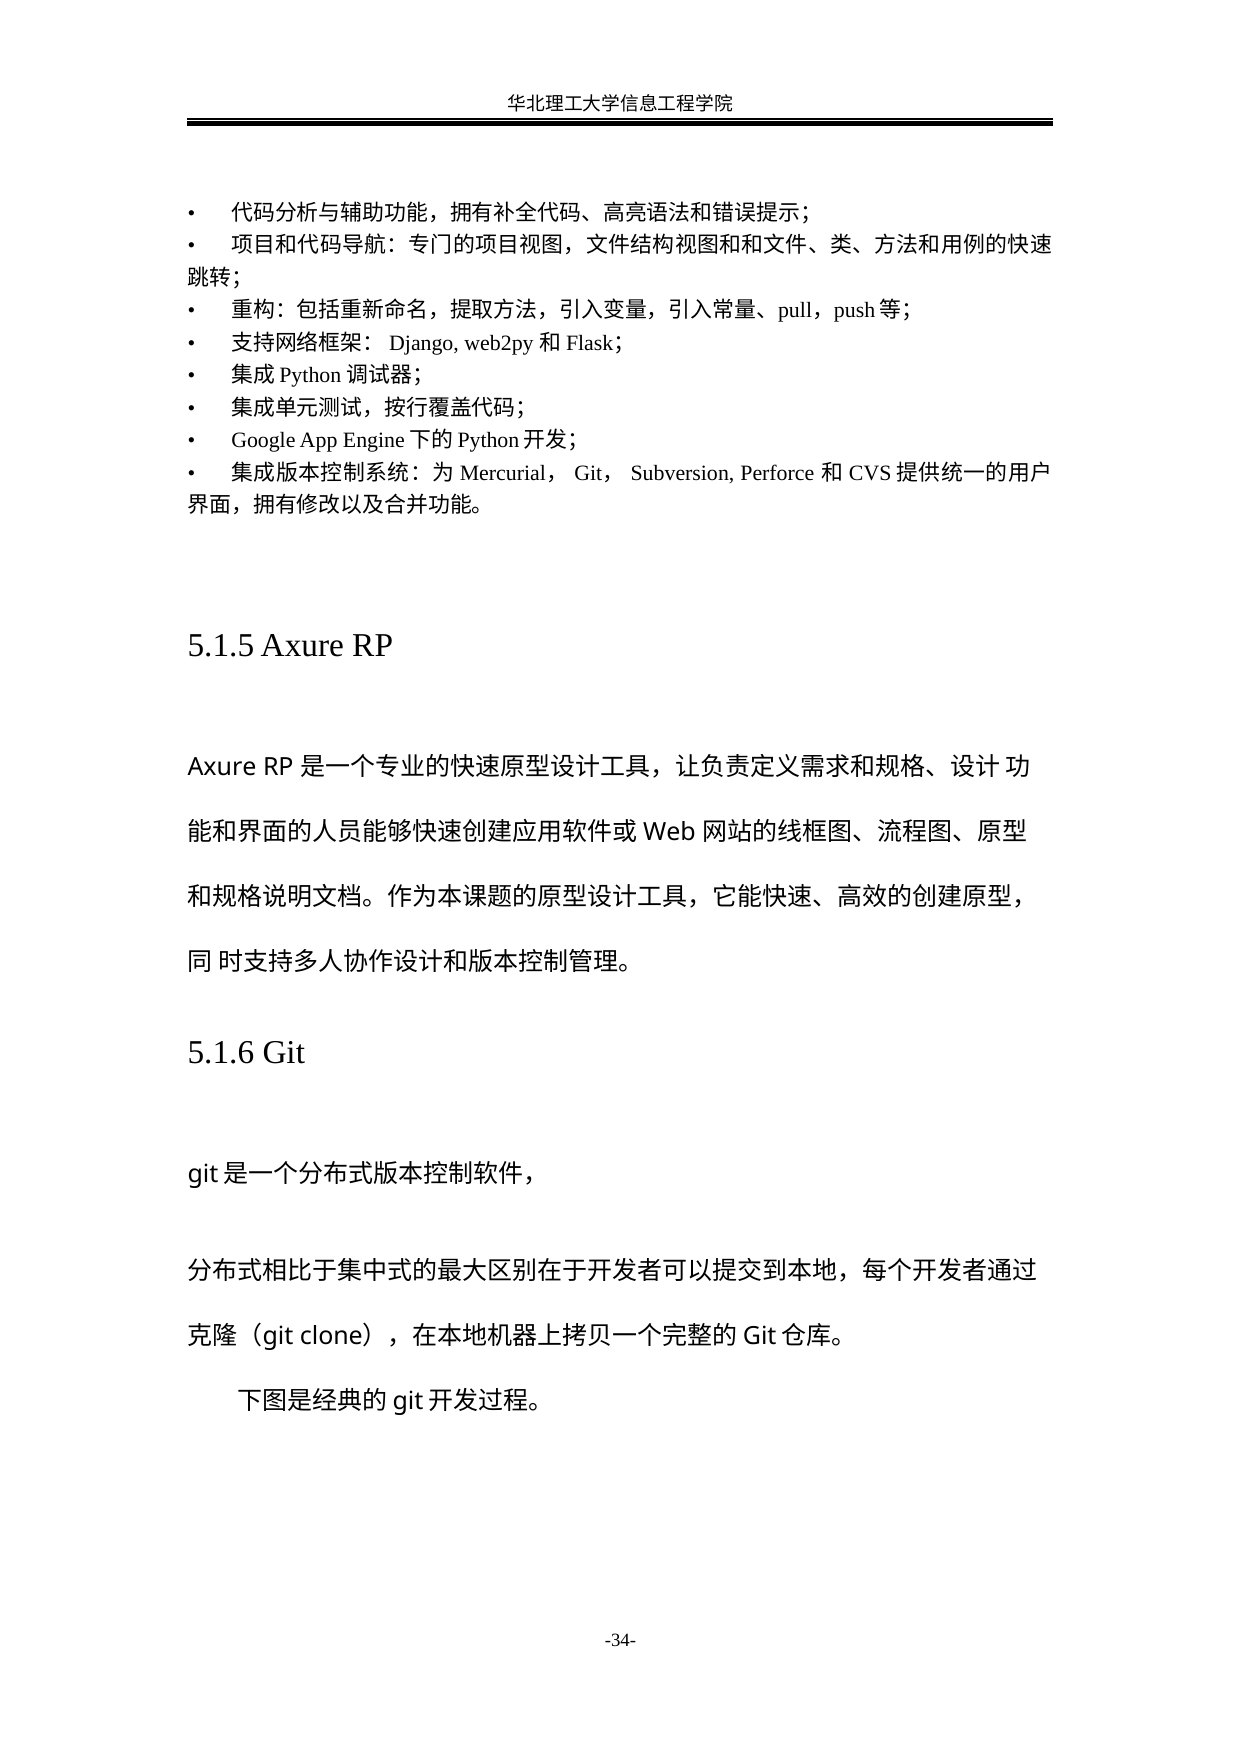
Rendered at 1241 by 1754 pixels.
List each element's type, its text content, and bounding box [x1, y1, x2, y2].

text • 项目和代码导航：专门的项目视图，文件结构视图和和文件、类、方法和用例的快速跳转； [187, 227, 1053, 292]
subtitle 5.1.5 Axure RP [187, 612, 1053, 677]
text git是一个分布式版本控制软件， [187, 1139, 1053, 1204]
text • 支持网络框架： Django, web2py 和 Flask； [187, 324, 1053, 357]
text • Google App Engine下的Python开发； [187, 422, 1053, 454]
text Axure RP 是一个专业的快速原型设计工具，让负责定义需求和规格、设计 功能和界面的人员能够快速创建应用软件或 Web 网站的线框图、流程图、原型 和规格说明文档。作为本课题的原型设计工具，它能快速、高效的创建原型，同 时支持多人协作设计和版本控制管理。 [187, 732, 1053, 992]
text 分布式相比于集中式的最大区别在于开发者可以提交到本地，每个开发者通过克隆（git clone），在本地机器上拷贝一个完整的Git仓库。 [187, 1236, 1053, 1366]
text 下图是经典的git开发过程。 [187, 1366, 1053, 1431]
text • 集成单元测试，按行覆盖代码； [187, 389, 1053, 422]
subtitle 5.1.6 Git [187, 1019, 1053, 1084]
text • 代码分析与辅助功能，拥有补全代码、高亮语法和错误提示； [187, 194, 1053, 227]
text • 集成Python 调试器； [187, 357, 1053, 389]
text • 重构：包括重新命名，提取方法，引入变量，引入常量、pull，push等； [187, 292, 1053, 324]
text • 集成版本控制系统：为Mercurial， Git， Subversion, Perforce 和 CVS提供统一的用户界面，拥有修改以及合并功能。 [187, 454, 1053, 519]
